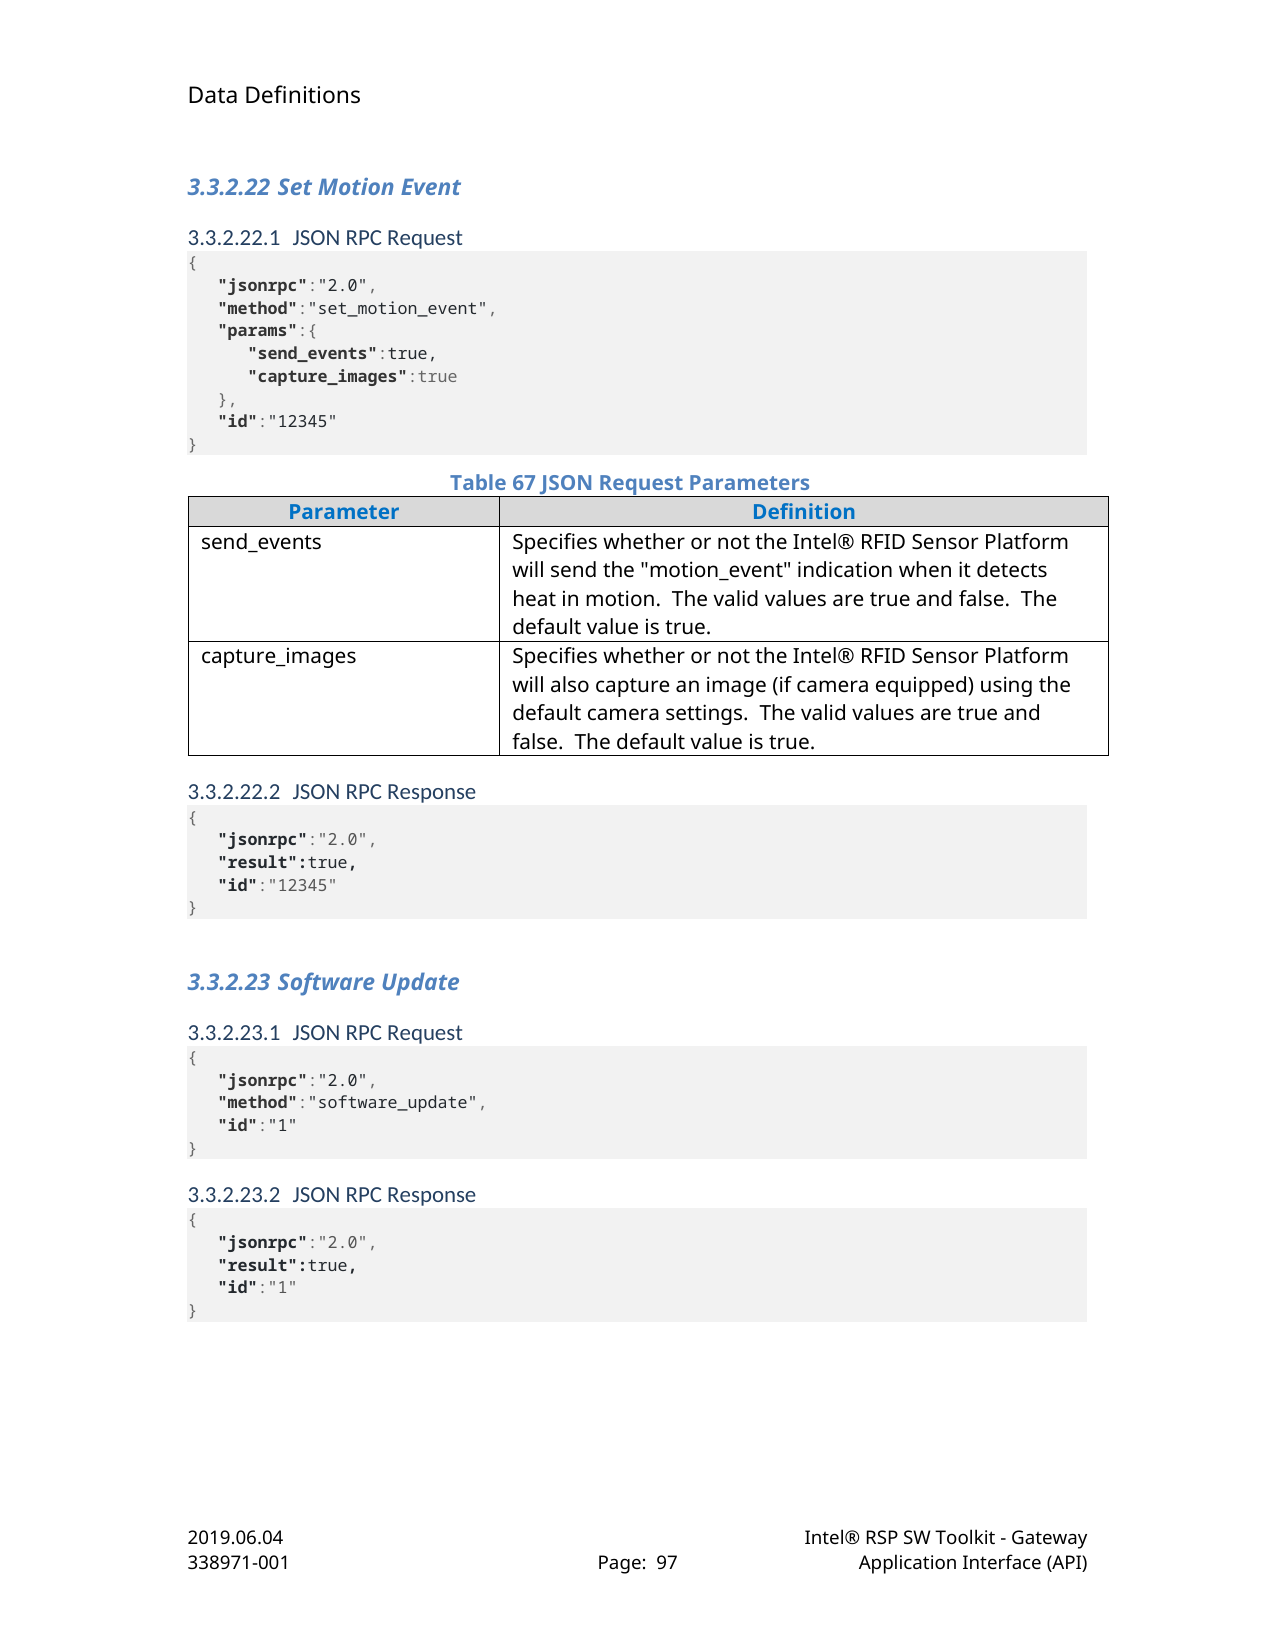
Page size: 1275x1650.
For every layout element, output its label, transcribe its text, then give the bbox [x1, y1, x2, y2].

subtitle Software Update [187, 966, 1087, 997]
subtitle Set Motion Event [187, 171, 1087, 202]
text Table 67 JSON Request Parameters [187, 468, 1087, 496]
text { "jsonrpc":"2.0", "result":true, "id":"12345" } [187, 805, 1087, 919]
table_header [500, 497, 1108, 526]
text { "jsonrpc":"2.0", "result":true, "id":"1" } [187, 1208, 1087, 1322]
text "send_events":true, "capture_images":true [187, 342, 1087, 387]
subtitle JSON RPC Response [187, 777, 1087, 805]
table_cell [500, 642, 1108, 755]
text { "jsonrpc":"2.0", "method":"set_motion_event", "params":{ [187, 251, 1087, 342]
text { "jsonrpc":"2.0", "method":"software_update", "id":"1" } [187, 1046, 1087, 1159]
subtitle JSON RPC Request [187, 1018, 1087, 1046]
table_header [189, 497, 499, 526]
text }, "id":"12345" } [187, 387, 1087, 455]
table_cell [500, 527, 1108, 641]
subtitle JSON RPC Request [187, 223, 1087, 251]
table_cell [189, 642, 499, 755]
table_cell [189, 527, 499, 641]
subtitle JSON RPC Response [187, 1180, 1087, 1208]
